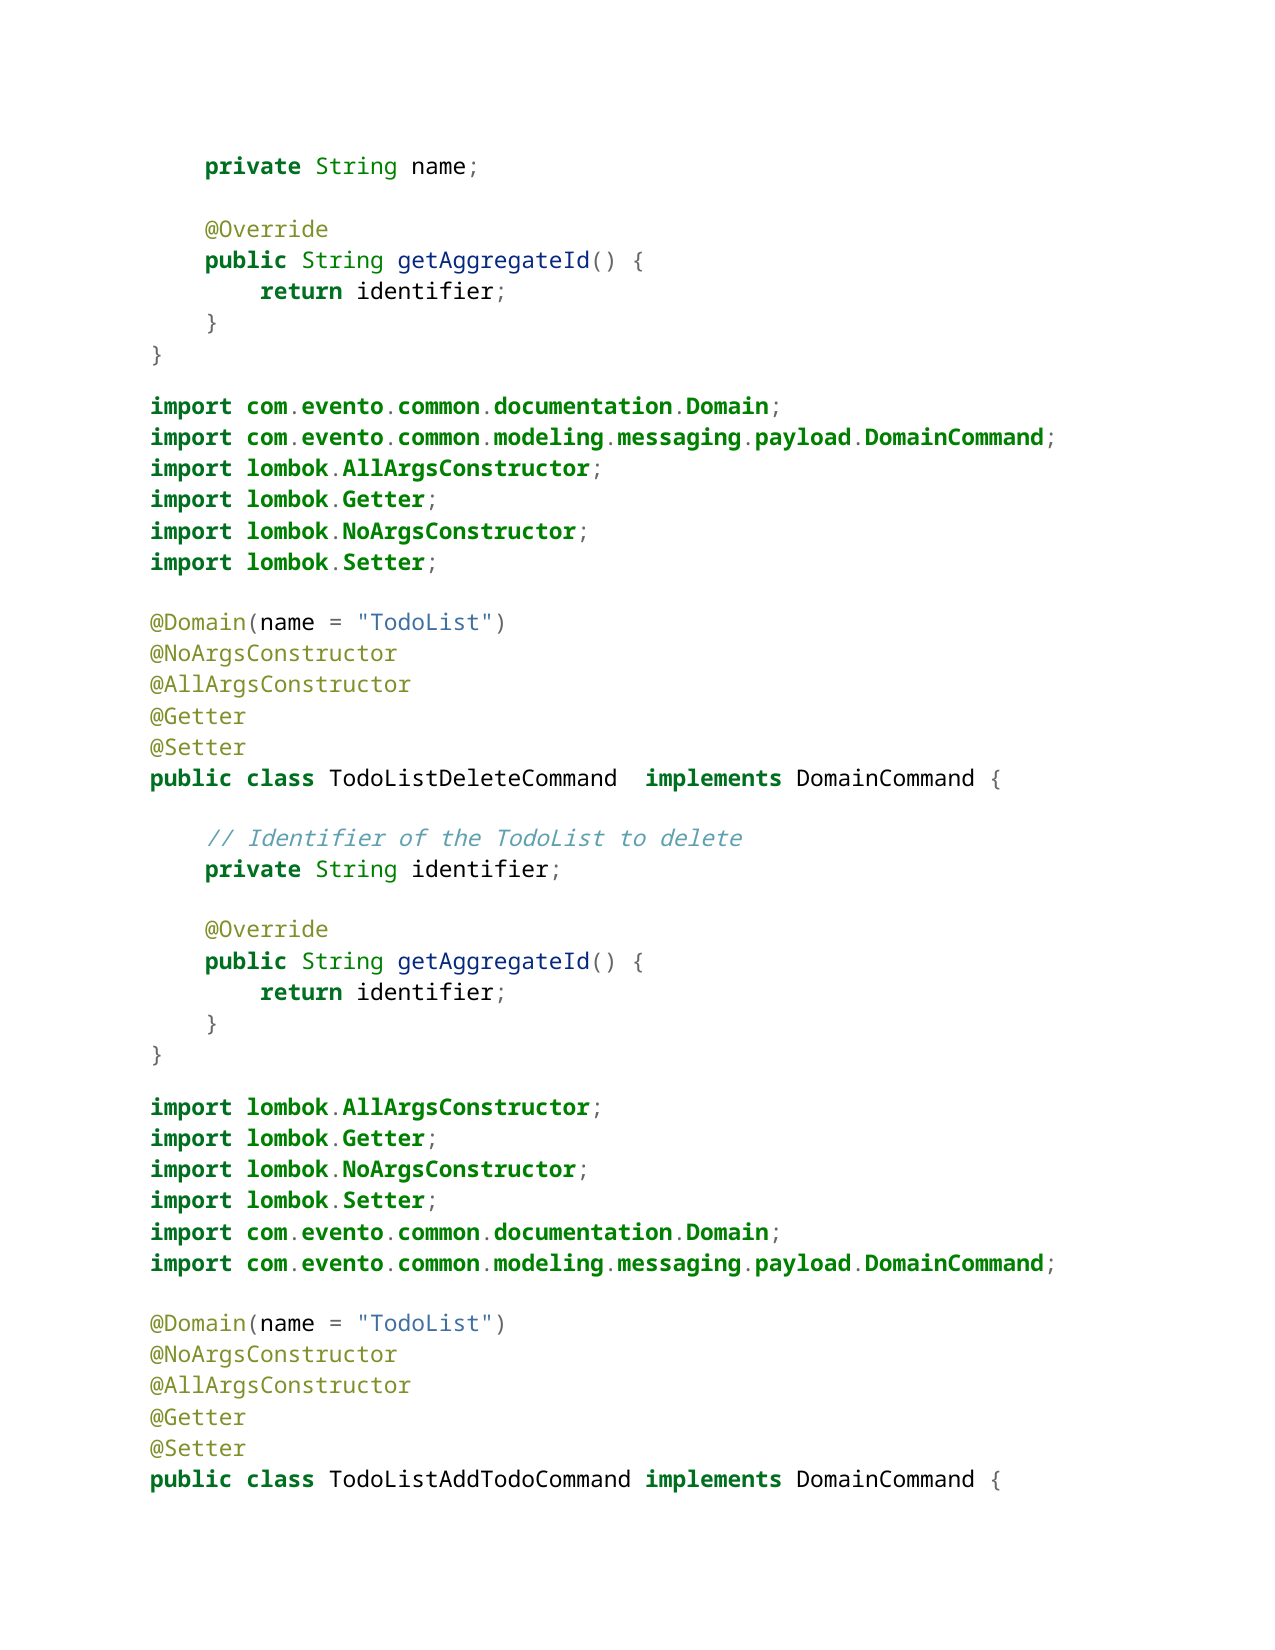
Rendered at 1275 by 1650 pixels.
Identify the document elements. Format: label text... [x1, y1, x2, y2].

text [150, 1090, 1125, 1494]
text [150, 150, 1125, 369]
text import com.evento.common.documentation.Domain; import com.evento.common.modeling.messaging.payload.DomainCommand; import lombok.AllArgsConstructor; import lombok.Getter; import lombok.NoArgsConstructor; import lombok.Setter; @Domain(name = "TodoList") @NoArgsConstructor @AllArgsConstructor @Getter @Setter public class TodoListDeleteCommand implements DomainCommand { // Identifier of the TodoList to delete private String identifier; @Override public String getAggregateId() { return identifier; } } [150, 389, 1125, 1069]
